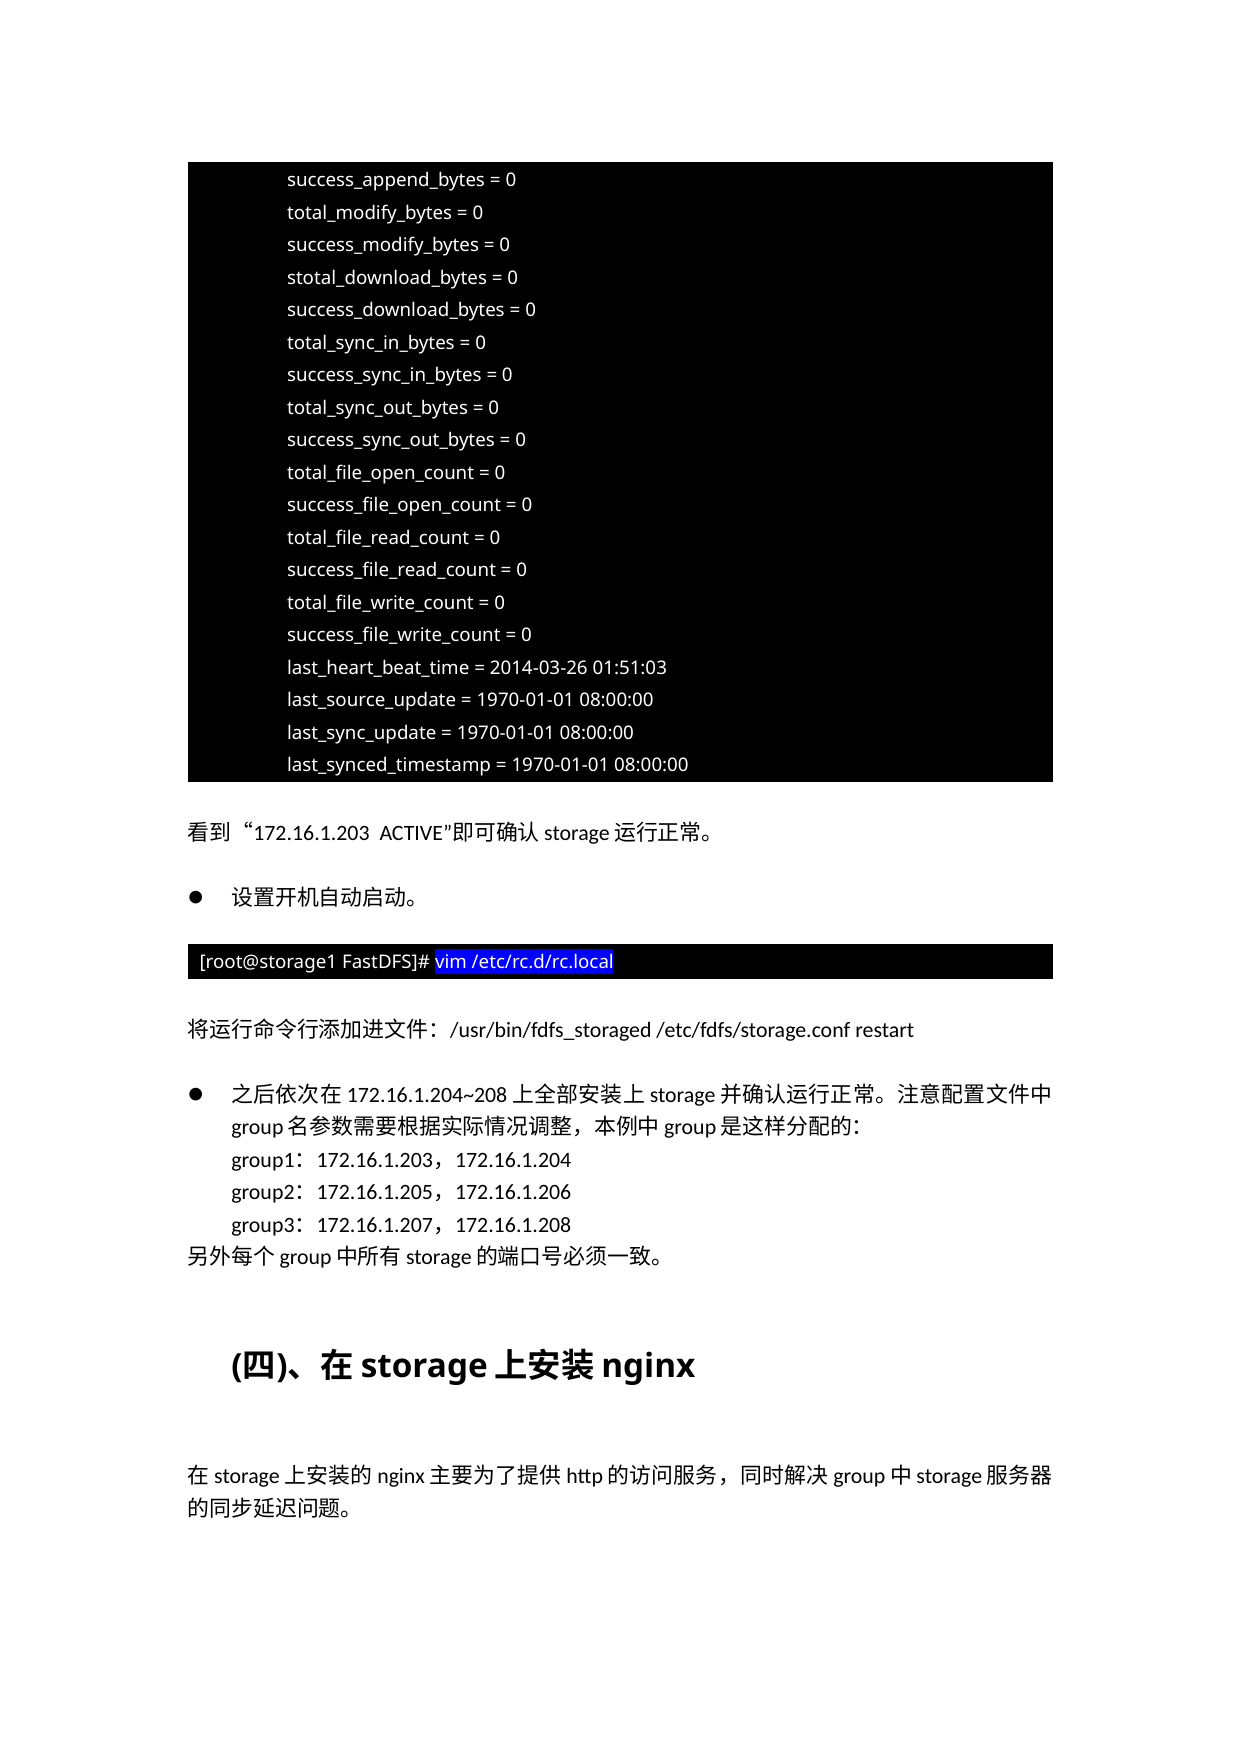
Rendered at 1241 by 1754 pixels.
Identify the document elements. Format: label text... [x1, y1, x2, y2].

text 另外每个group中所有storage的端口号必须一致。 [187, 1239, 1053, 1271]
list 设置开机自动启动。 [187, 879, 1053, 912]
text group1：172.16.1.203，172.16.1.204 [231, 1141, 1053, 1174]
list 之后依次在172.16.1.204~208上全部安装上storage并确认运行正常。注意配置文件中group名参数需要根据实际情况调整，本例中group是这样分配的： [187, 1076, 1053, 1141]
text 看到“172.16.1.203 ACTIVE”即可确认storage运行正常。 [187, 814, 1053, 847]
text group3：172.16.1.207，172.16.1.208 [231, 1206, 1053, 1239]
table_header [189, 163, 1052, 781]
text 将运行命令行添加进文件：/usr/bin/fdfs_storaged /etc/fdfs/storage.conf restart [187, 1011, 1053, 1044]
text group2：172.16.1.205，172.16.1.206 [231, 1174, 1053, 1206]
table_header [root@storage1 FastDFS]# vim /etc/rc.d/rc.local [189, 945, 1052, 978]
subtitle (四)、在storage上安装nginx [187, 1331, 1053, 1396]
text 在storage上安装的nginx主要为了提供http的访问服务，同时解决group中storage服务器的同步延迟问题。 [187, 1458, 1053, 1523]
